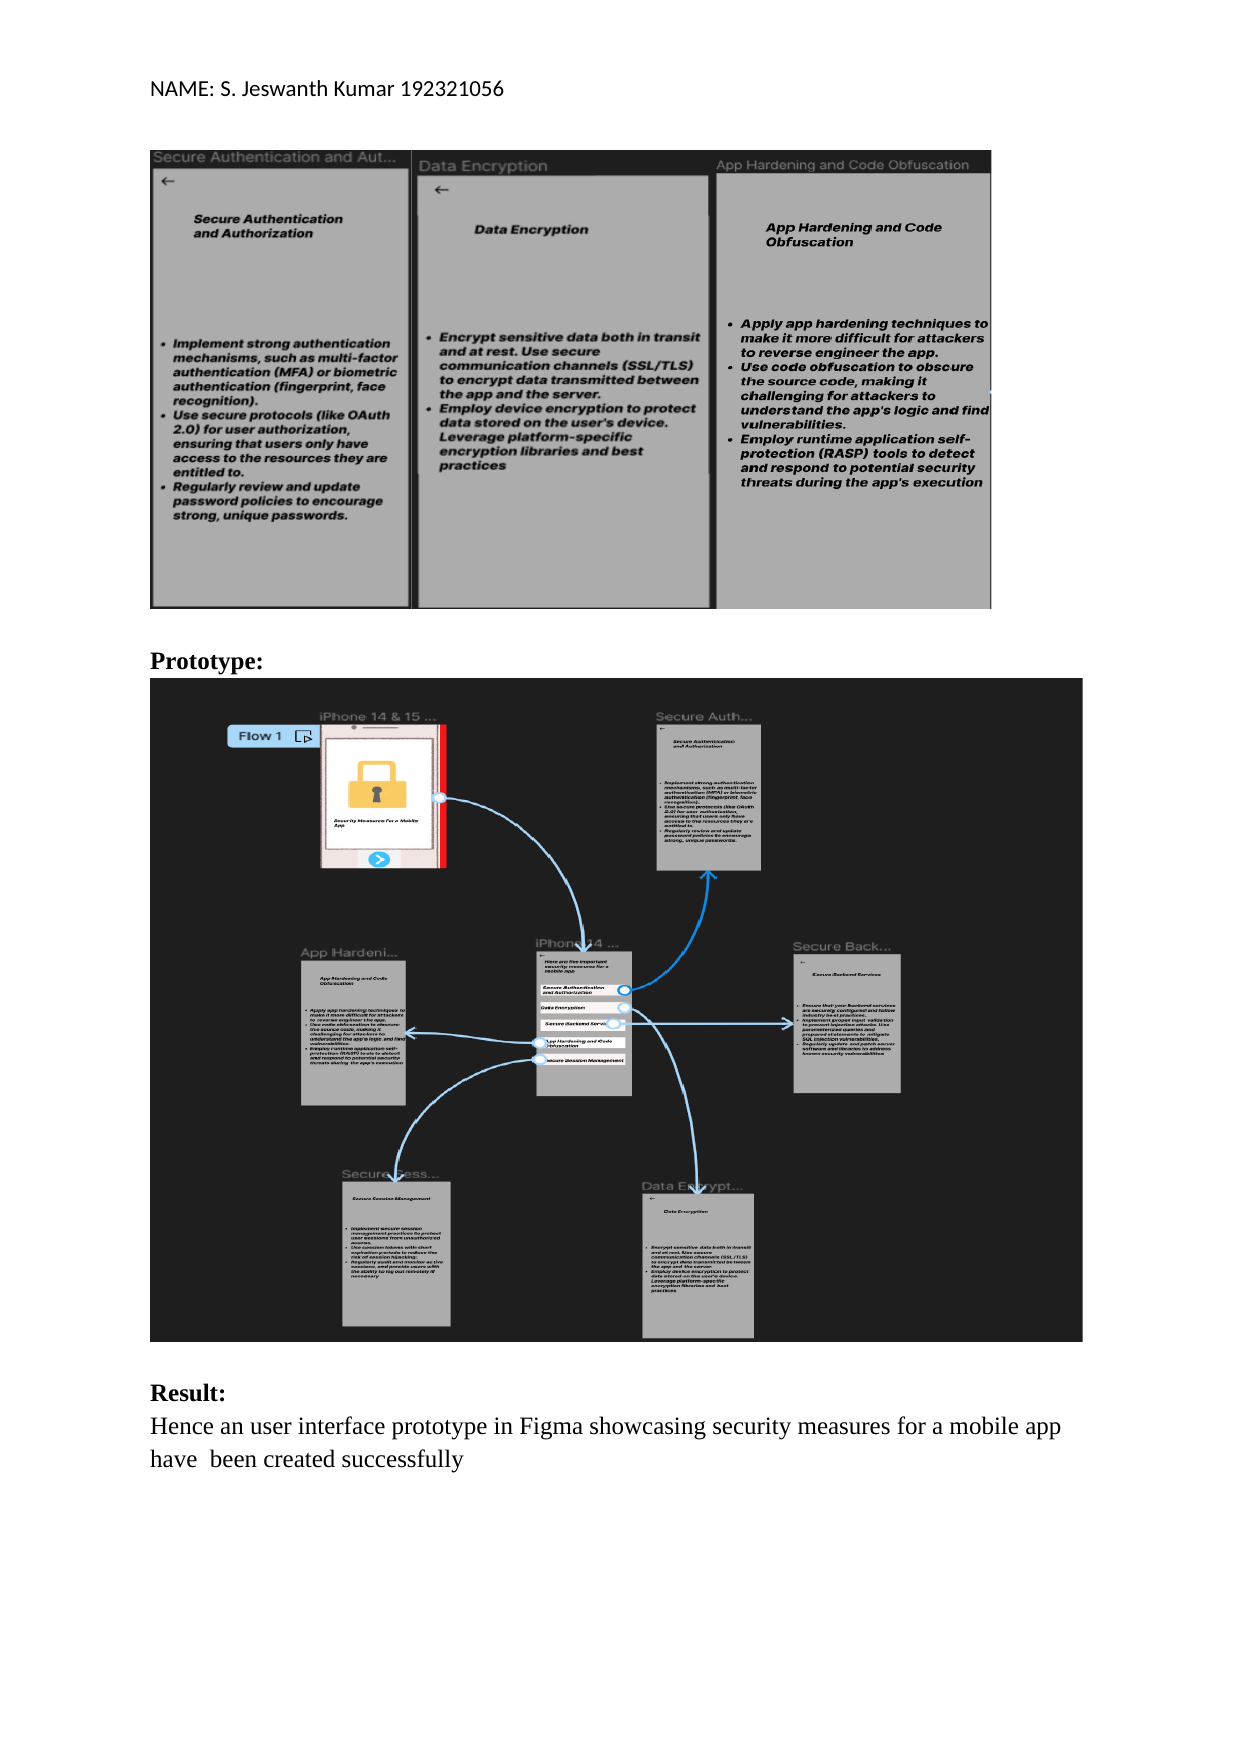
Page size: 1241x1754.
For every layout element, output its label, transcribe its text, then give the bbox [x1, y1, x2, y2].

text Prototype: [150, 646, 1090, 674]
picture [150, 678, 1083, 1342]
text have been created successfully [150, 1444, 1090, 1473]
picture [150, 150, 992, 609]
text Hence an user interface prototype in Figma showcasing security measures for a mobile app [150, 1411, 1090, 1440]
text Result: [150, 1378, 1090, 1407]
